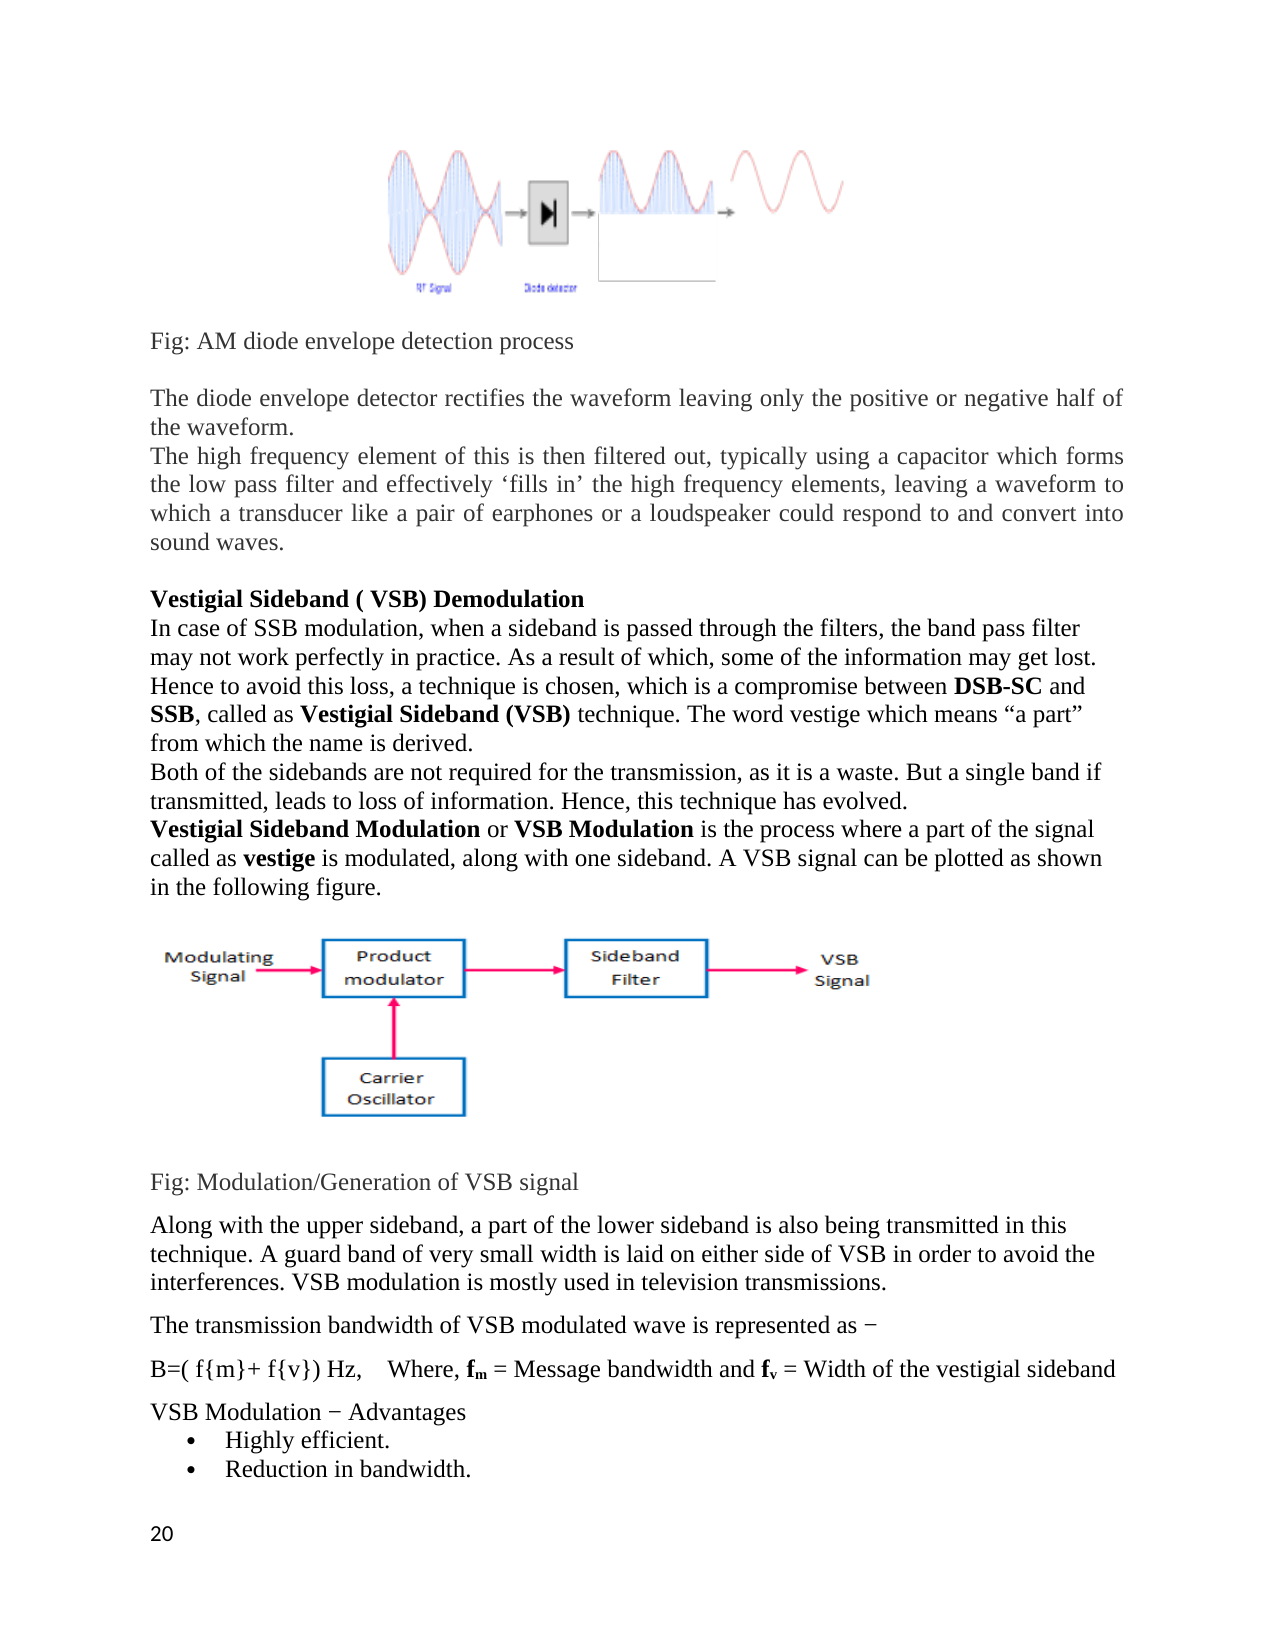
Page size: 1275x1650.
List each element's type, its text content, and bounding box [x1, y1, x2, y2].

text Both of the sidebands are not required for the transmission, as it is a waste. But a single band if transmitted, leads to loss of information. Hence, this technique has evolved. [150, 757, 1125, 814]
text Fig: Modulation/Generation of VSB signal [150, 1167, 1125, 1196]
text Vestigial Sideband Modulation or VSB Modulation is the process where a part of the signal called as vestige is modulated, along with one sideband. A VSB signal can be plotted as shown in the following figure. [150, 814, 1125, 901]
picture [150, 930, 879, 1138]
text In case of SSB modulation, when a sideband is passed through the filters, the band pass filter may not work perfectly in practice. As a result of which, some of the information may get lost. [150, 613, 1125, 671]
text The transmission bandwidth of VSB modulated wave is represented as − [150, 1311, 1125, 1339]
text The high frequency element of this is then filtered out, typically using a capacitor which forms the low pass filter and effectively ‘fills in’ the high frequency elements, leaving a waveform to which a transducer like a pair of earphones or a loudspeaker could respond to and convert into sound waves. [150, 441, 1125, 556]
text B=( f{m}+ f{v}) Hz, Where, fm = Message bandwidth and fv = Width of the vestigial sideband [150, 1354, 1125, 1382]
text Hence to avoid this loss, a technique is chosen, which is a compromise between DSB-SC and SSB, called as Vestigial Sideband (VSB) technique. The word vestige which means “a part” from which the name is derived. [150, 671, 1125, 757]
list Highly efficient. [187, 1426, 1125, 1454]
subtitle Vestigial Sideband ( VSB) Demodulation [150, 584, 1125, 613]
text The diode envelope detector rectifies the waveform leaving only the positive or negative half of the waveform. [150, 383, 1125, 441]
text Along with the upper sideband, a part of the lower sideband is also being transmitted in this technique. A guard band of very small width is laid on either side of VSB in order to avoid the interferences. VSB modulation is mostly used in television transmissions. [150, 1210, 1125, 1296]
subtitle VSB Modulation − Advantages [150, 1397, 1125, 1426]
picture [387, 150, 845, 297]
list Reduction in bandwidth. [187, 1454, 1125, 1483]
text Fig: AM diode envelope detection process [150, 326, 1125, 354]
